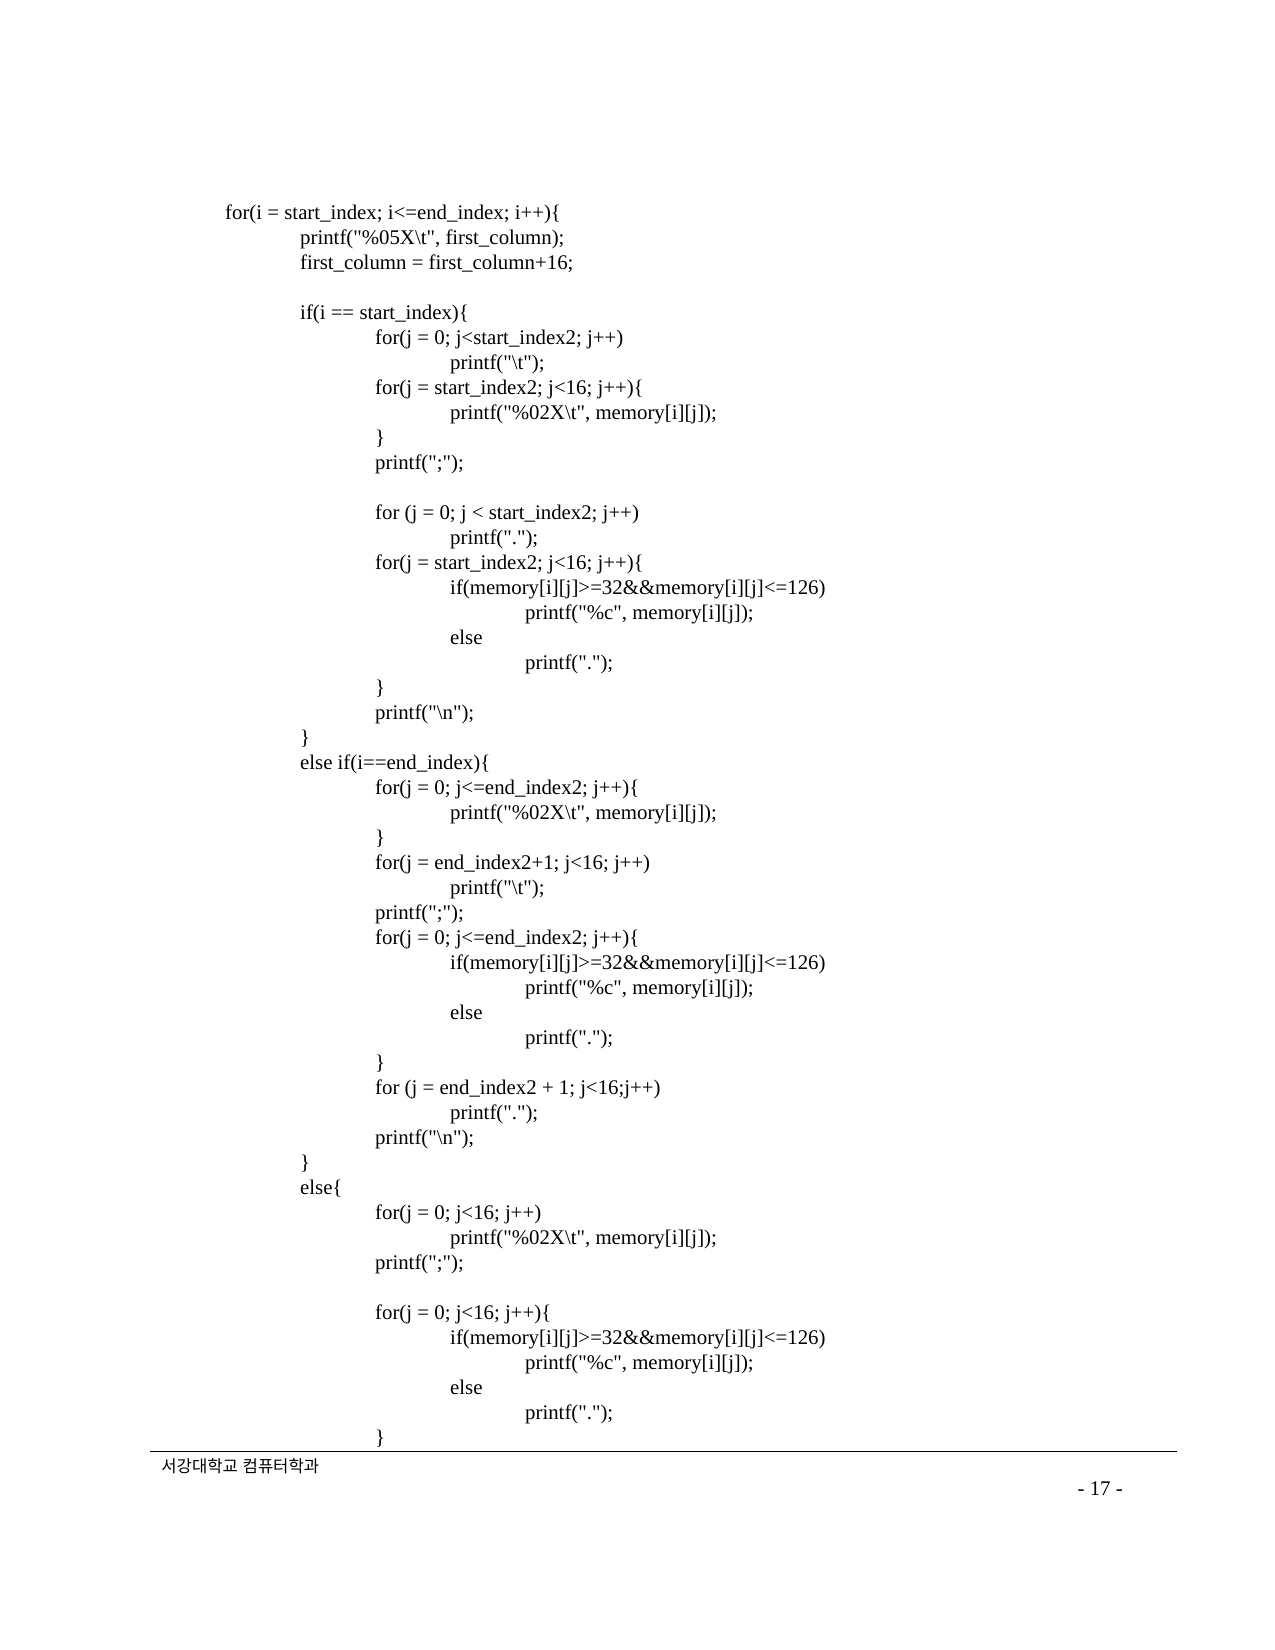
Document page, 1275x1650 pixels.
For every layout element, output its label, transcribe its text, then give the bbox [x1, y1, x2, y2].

text } [150, 424, 1125, 449]
text printf("\t"); [150, 349, 1125, 374]
text printf("%02X\t", memory[i][j]); [150, 799, 1125, 824]
text for (j = 0; j < start_index2; j++) [150, 499, 1125, 524]
text printf("."); [150, 1399, 1125, 1424]
text for(j = 0; j<16; j++){ [150, 1299, 1125, 1324]
text if(i == start_index){ [150, 299, 1125, 324]
text for (j = end_index2 + 1; j<16;j++) [150, 1074, 1125, 1099]
text printf("\n"); [150, 699, 1125, 724]
text printf("%02X\t", memory[i][j]); [150, 399, 1125, 424]
text for(j = 0; j<start_index2; j++) [150, 324, 1125, 349]
text else [150, 999, 1125, 1024]
text for(j = end_index2+1; j<16; j++) [150, 849, 1125, 874]
text for(j = 0; j<16; j++) [150, 1199, 1125, 1224]
text printf(";"); [150, 1249, 1125, 1274]
text } [150, 1149, 1125, 1174]
text if(memory[i][j]>=32&&memory[i][j]<=126) [150, 1324, 1125, 1349]
text for(i = start_index; i<=end_index; i++){ [150, 199, 1125, 224]
text for(j = start_index2; j<16; j++){ [150, 549, 1125, 574]
text for(j = 0; j<=end_index2; j++){ [150, 774, 1125, 799]
text for(j = 0; j<=end_index2; j++){ [150, 924, 1125, 949]
text else [150, 1374, 1125, 1399]
text else{ [150, 1174, 1125, 1199]
text printf("%05X\t", first_column); [150, 224, 1125, 249]
text printf("."); [150, 524, 1125, 549]
text printf(";"); [150, 899, 1125, 924]
text printf("."); [150, 1099, 1125, 1124]
text printf("%c", memory[i][j]); [150, 974, 1125, 999]
text printf("%02X\t", memory[i][j]); [150, 1224, 1125, 1249]
text } [150, 1049, 1125, 1074]
text if(memory[i][j]>=32&&memory[i][j]<=126) [150, 574, 1125, 599]
text printf("\t"); [150, 874, 1125, 899]
text } [150, 1424, 1125, 1449]
text printf("."); [150, 1024, 1125, 1049]
text for(j = start_index2; j<16; j++){ [150, 374, 1125, 399]
text first_column = first_column+16; [150, 249, 1125, 274]
text printf("%c", memory[i][j]); [150, 1349, 1125, 1374]
text else [150, 624, 1125, 649]
text } [150, 824, 1125, 849]
text if(memory[i][j]>=32&&memory[i][j]<=126) [150, 949, 1125, 974]
text printf(";"); [150, 449, 1125, 474]
text else if(i==end_index){ [150, 749, 1125, 774]
text printf("."); [150, 649, 1125, 674]
text printf("%c", memory[i][j]); [150, 599, 1125, 624]
text } [150, 724, 1125, 749]
text printf("\n"); [150, 1124, 1125, 1149]
text } [150, 674, 1125, 699]
